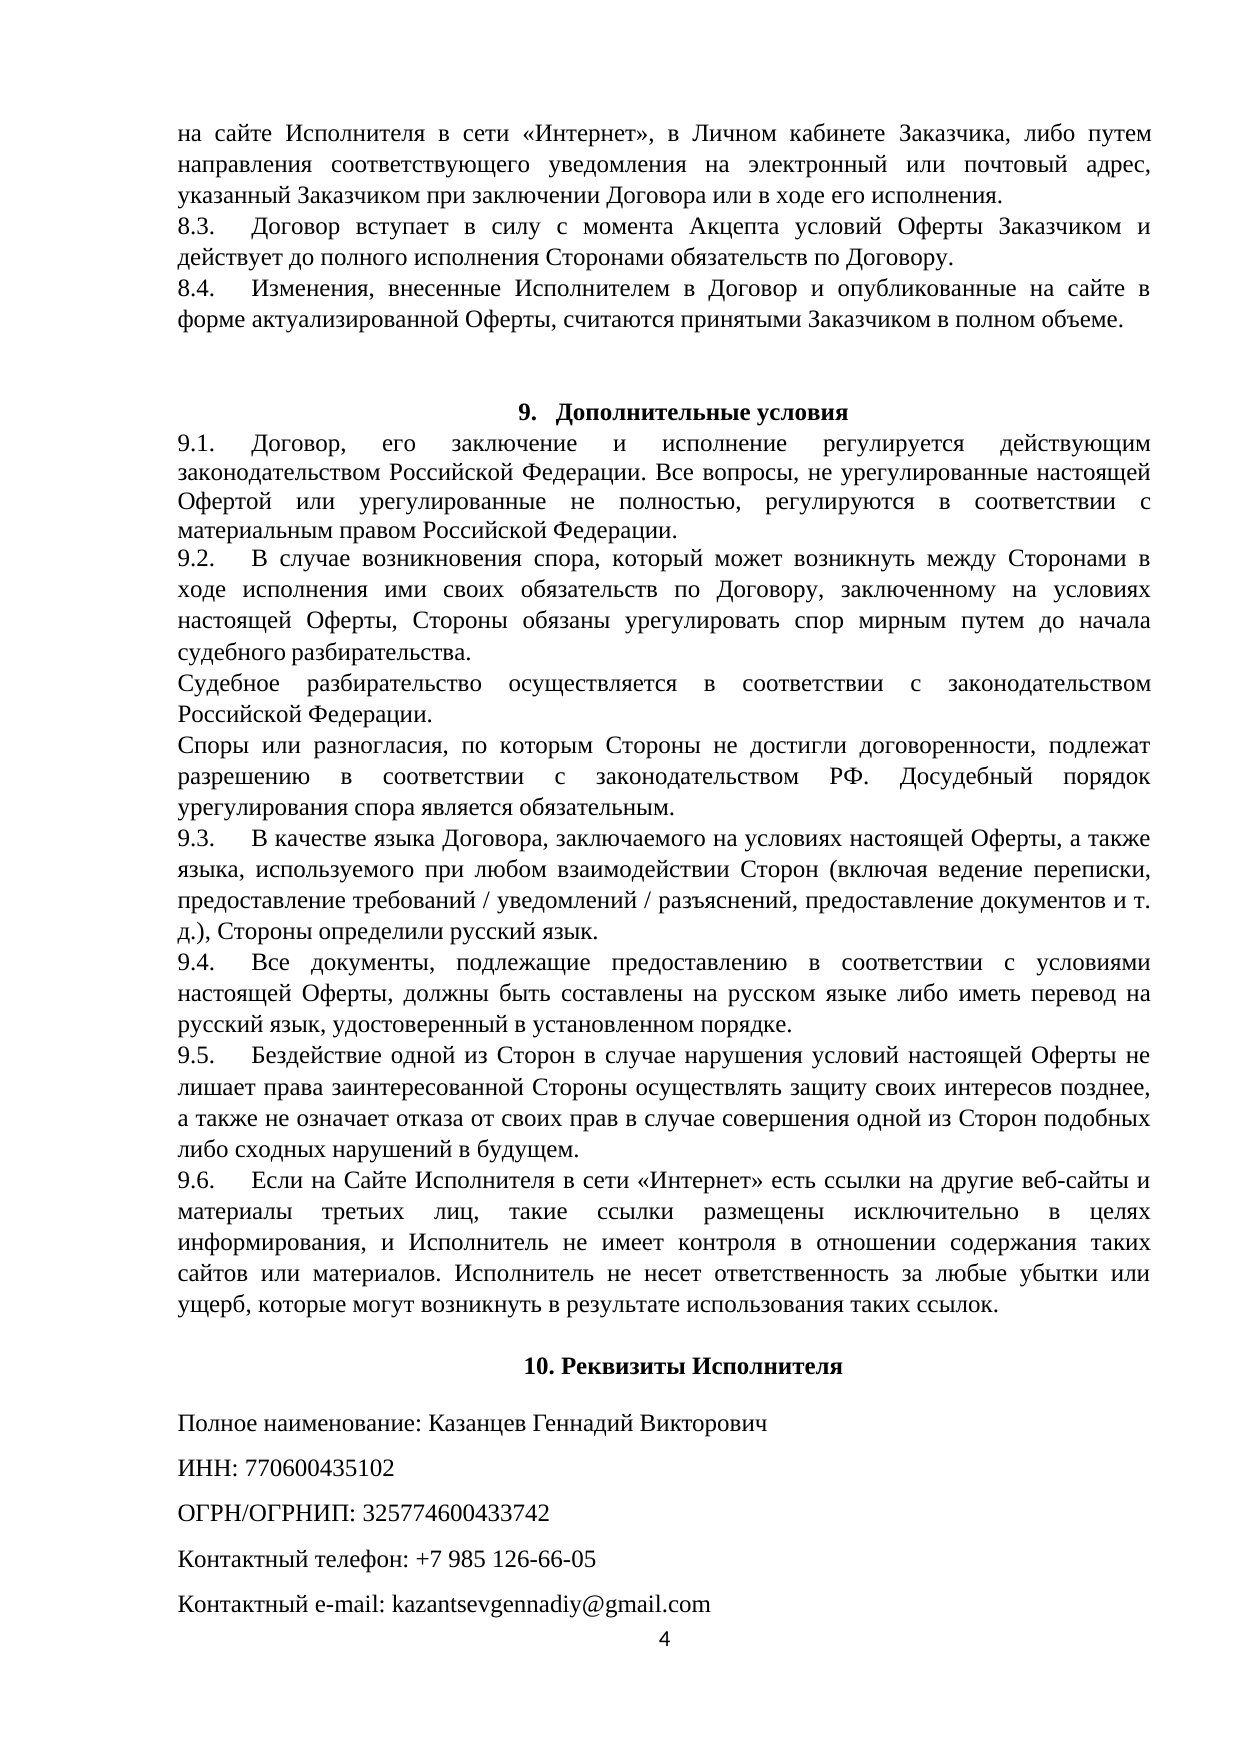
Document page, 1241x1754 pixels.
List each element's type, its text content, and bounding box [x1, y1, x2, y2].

list Изменения, внесенные Исполнителем в Договор и опубликованные на сайте в форме актуализированной Оферты, считаются принятыми Заказчиком в полном объеме. [177, 273, 1152, 333]
list Договор вступает в силу с момента Акцепта условий Оферты Заказчиком и действует до полного исполнения Сторонами обязательств по Договору. [177, 211, 1152, 271]
text Контактный телефон: +7 985 126-66-05 [177, 1544, 1152, 1573]
list В случае возникновения спора, который может возникнуть между Сторонами в ходе исполнения ими своих обязательств по Договору, заключенному на условиях настоящей Оферты, Стороны обязаны урегулировать спор мирным путем до начала судебного разбирательства. [177, 543, 1152, 666]
list Бездействие одной из Сторон в случае нарушения условий настоящей Оферты не лишает права заинтересованной Стороны осуществлять защиту своих интересов позднее, а также не означает отказа от своих прав в случае совершения одной из Сторон подобных либо сходных нарушений в будущем. [177, 1041, 1152, 1162]
list Если на Сайте Исполнителя в сети «Интернет» есть ссылки на другие веб-сайты и материалы третьих лиц, такие ссылки размещены исключительно в целях информирования, и Исполнитель не имеет контроля в отношении содержания таких сайтов или материалов. Исполнитель не несет ответственность за любые убытки или ущерб, которые могут возникнуть в результате использования таких ссылок. [177, 1165, 1152, 1318]
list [177, 118, 1152, 209]
text Полное наименование: Казанцев Геннадий Викторович [177, 1408, 1152, 1436]
list Споры или разногласия, по которым Стороны не достигли договоренности, подлежат разрешению в соответствии с законодательством РФ. Досудебный порядок урегулирования спора является обязательным. [177, 730, 1152, 821]
text ОГРН/ОГРНИП: 325774600433742 [177, 1498, 1152, 1527]
text Контактный e-mail: kazantsevgennadiy@gmail.com [177, 1589, 1152, 1618]
list Судебное разбирательство осуществляется в соответствии с законодательством Российской Федерации. [177, 668, 1152, 728]
list Дополнительные условия [215, 397, 1152, 426]
list В качестве языка Договора, заключаемого на условиях настоящей Оферты, а также языка, используемого при любом взаимодействии Сторон (включая ведение переписки, предоставление требований / уведомлений / разъяснений, предоставление документов и т. д.), Стороны определили русский язык. [177, 823, 1152, 945]
list Реквизиты Исполнителя [215, 1351, 1152, 1408]
text ИНН: 770600435102 [177, 1453, 1152, 1482]
list Все документы, подлежащие предоставлению в соответствии с условиями настоящей Оферты, должны быть составлены на русском языке либо иметь перевод на русский язык, удостоверенный в установленном порядке. [177, 947, 1152, 1038]
list Договор, его заключение и исполнение регулируется действующим законодательством Российской Федерации. Все вопросы, не урегулированные настоящей Офертой или урегулированные не полностью, регулируются в соответствии с материальным правом Российской Федерации. [177, 428, 1152, 543]
